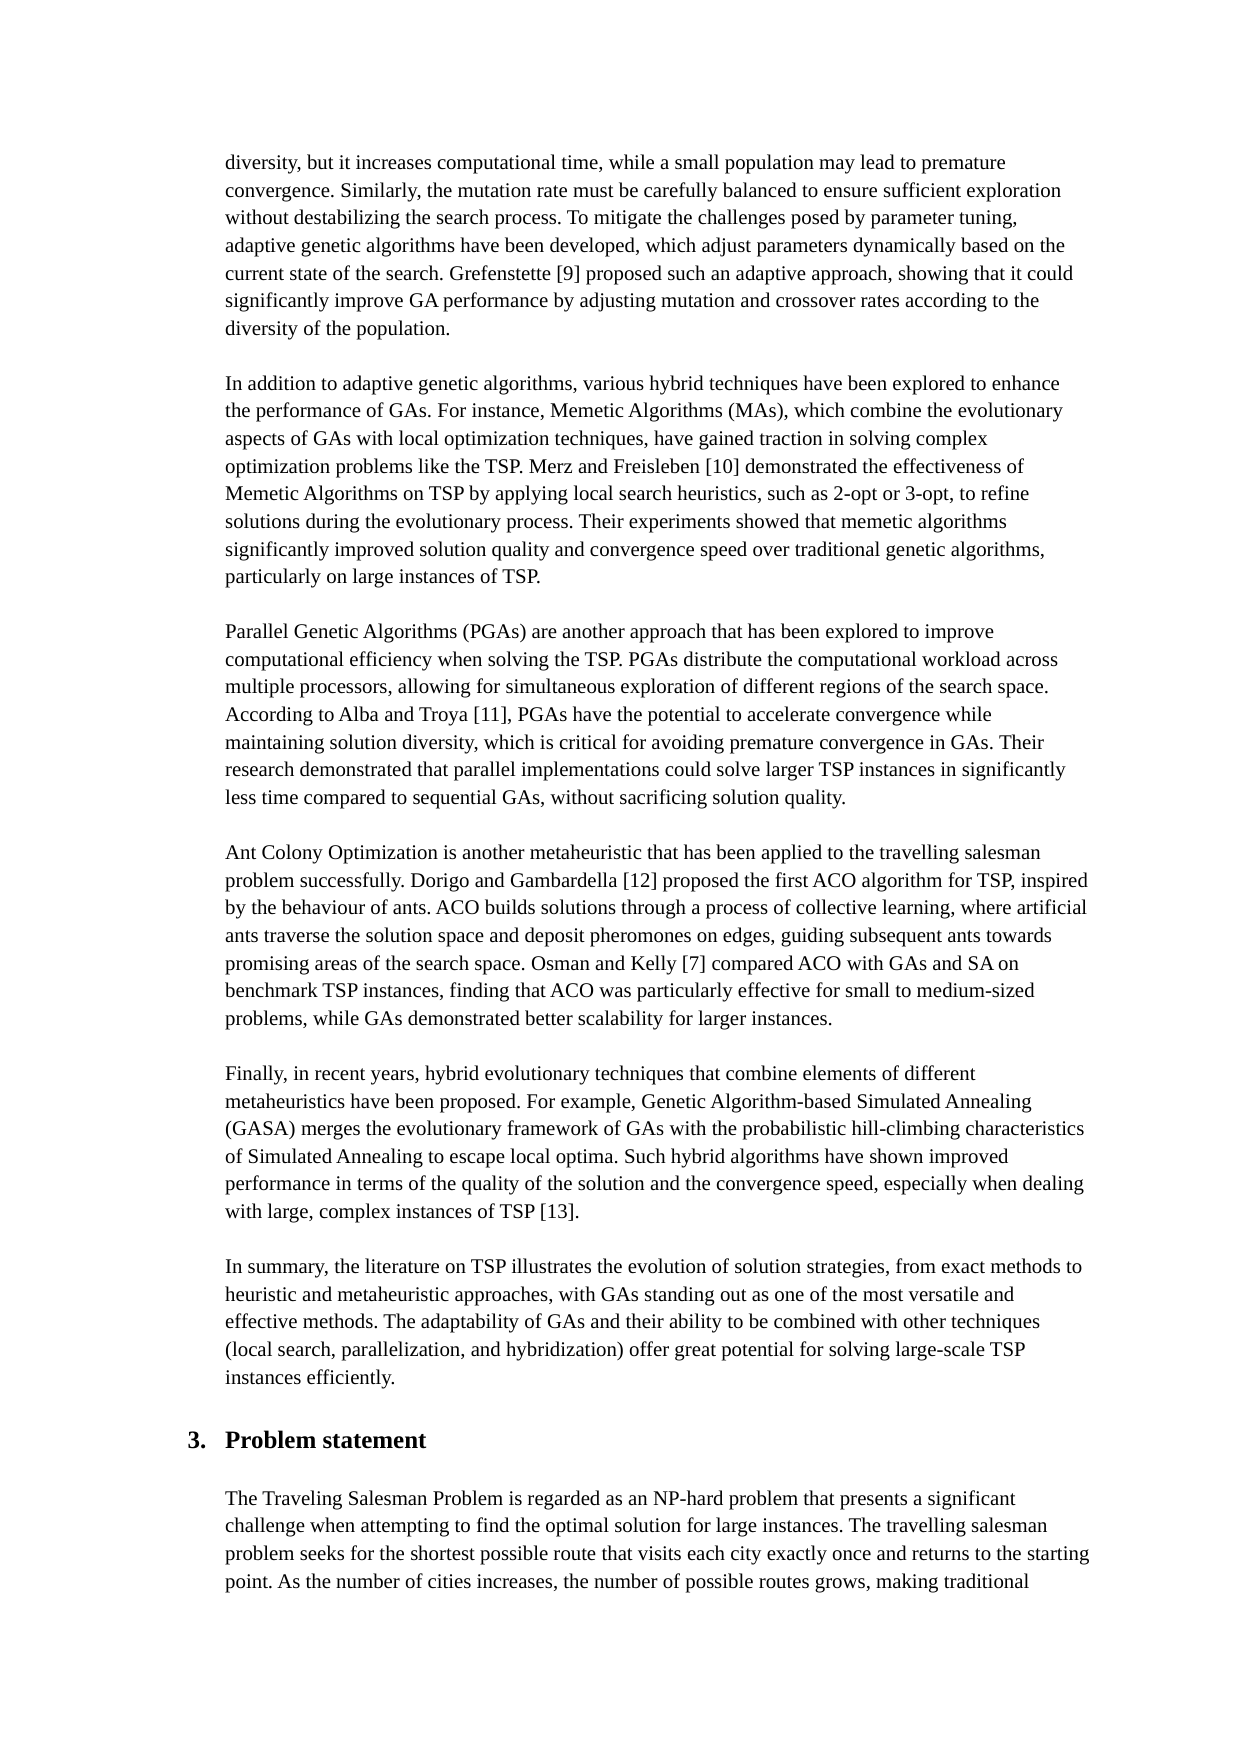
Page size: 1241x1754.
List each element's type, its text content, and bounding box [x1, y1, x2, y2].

list Finally, in recent years, hybrid evolutionary techniques that combine elements of different metaheuristics have been proposed. For example, Genetic Algorithm-based Simulated Annealing (GASA) merges the evolutionary framework of GAs with the probabilistic hill-climbing characteristics of Simulated Annealing to escape local optima. Such hybrid algorithms have shown improved performance in terms of the quality of the solution and the convergence speed, especially when dealing with large, complex instances of TSP [13]. [225, 1061, 1090, 1223]
list In summary, the literature on TSP illustrates the evolution of solution strategies, from exact methods to heuristic and metaheuristic approaches, with GAs standing out as one of the most versatile and effective methods. The adaptability of GAs and their ability to be combined with other techniques (local search, parallelization, and hybridization) offer great potential for solving large-scale TSP instances efficiently. [225, 1254, 1090, 1389]
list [225, 1486, 1090, 1593]
list Parallel Genetic Algorithms (PGAs) are another approach that has been explored to improve computational efficiency when solving the TSP. PGAs distribute the computational workload across multiple processors, allowing for simultaneous exploration of different regions of the search space. According to Alba and Troya [11], PGAs have the potential to accelerate convergence while maintaining solution diversity, which is critical for avoiding premature convergence in GAs. Their research demonstrated that parallel implementations could solve larger TSP instances in significantly less time compared to sequential GAs, without sacrificing solution quality. [225, 619, 1090, 809]
list Ant Colony Optimization is another metaheuristic that has been applied to the travelling salesman problem successfully. Dorigo and Gambardella [12] proposed the first ACO algorithm for TSP, inspired by the behaviour of ants. ACO builds solutions through a process of collective learning, where artificial ants traverse the solution space and deposit pheromones on edges, guiding subsequent ants towards promising areas of the search space. Osman and Kelly [7] compared ACO with GAs and SA on benchmark TSP instances, finding that ACO was particularly effective for small to medium-sized problems, while GAs demonstrated better scalability for larger instances. [225, 840, 1090, 1030]
list In addition to adaptive genetic algorithms, various hybrid techniques have been explored to enhance the performance of GAs. For instance, Memetic Algorithms (MAs), which combine the evolutionary aspects of GAs with local optimization techniques, have gained traction in solving complex optimization problems like the TSP. Merz and Freisleben [10] demonstrated the effectiveness of Memetic Algorithms on TSP by applying local search heuristics, such as 2-opt or 3-opt, to refine solutions during the evolutionary process. Their experiments showed that memetic algorithms significantly improved solution quality and convergence speed over traditional genetic algorithms, particularly on large instances of TSP. [225, 371, 1090, 588]
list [225, 150, 1090, 340]
list Problem statement [187, 1425, 1090, 1454]
